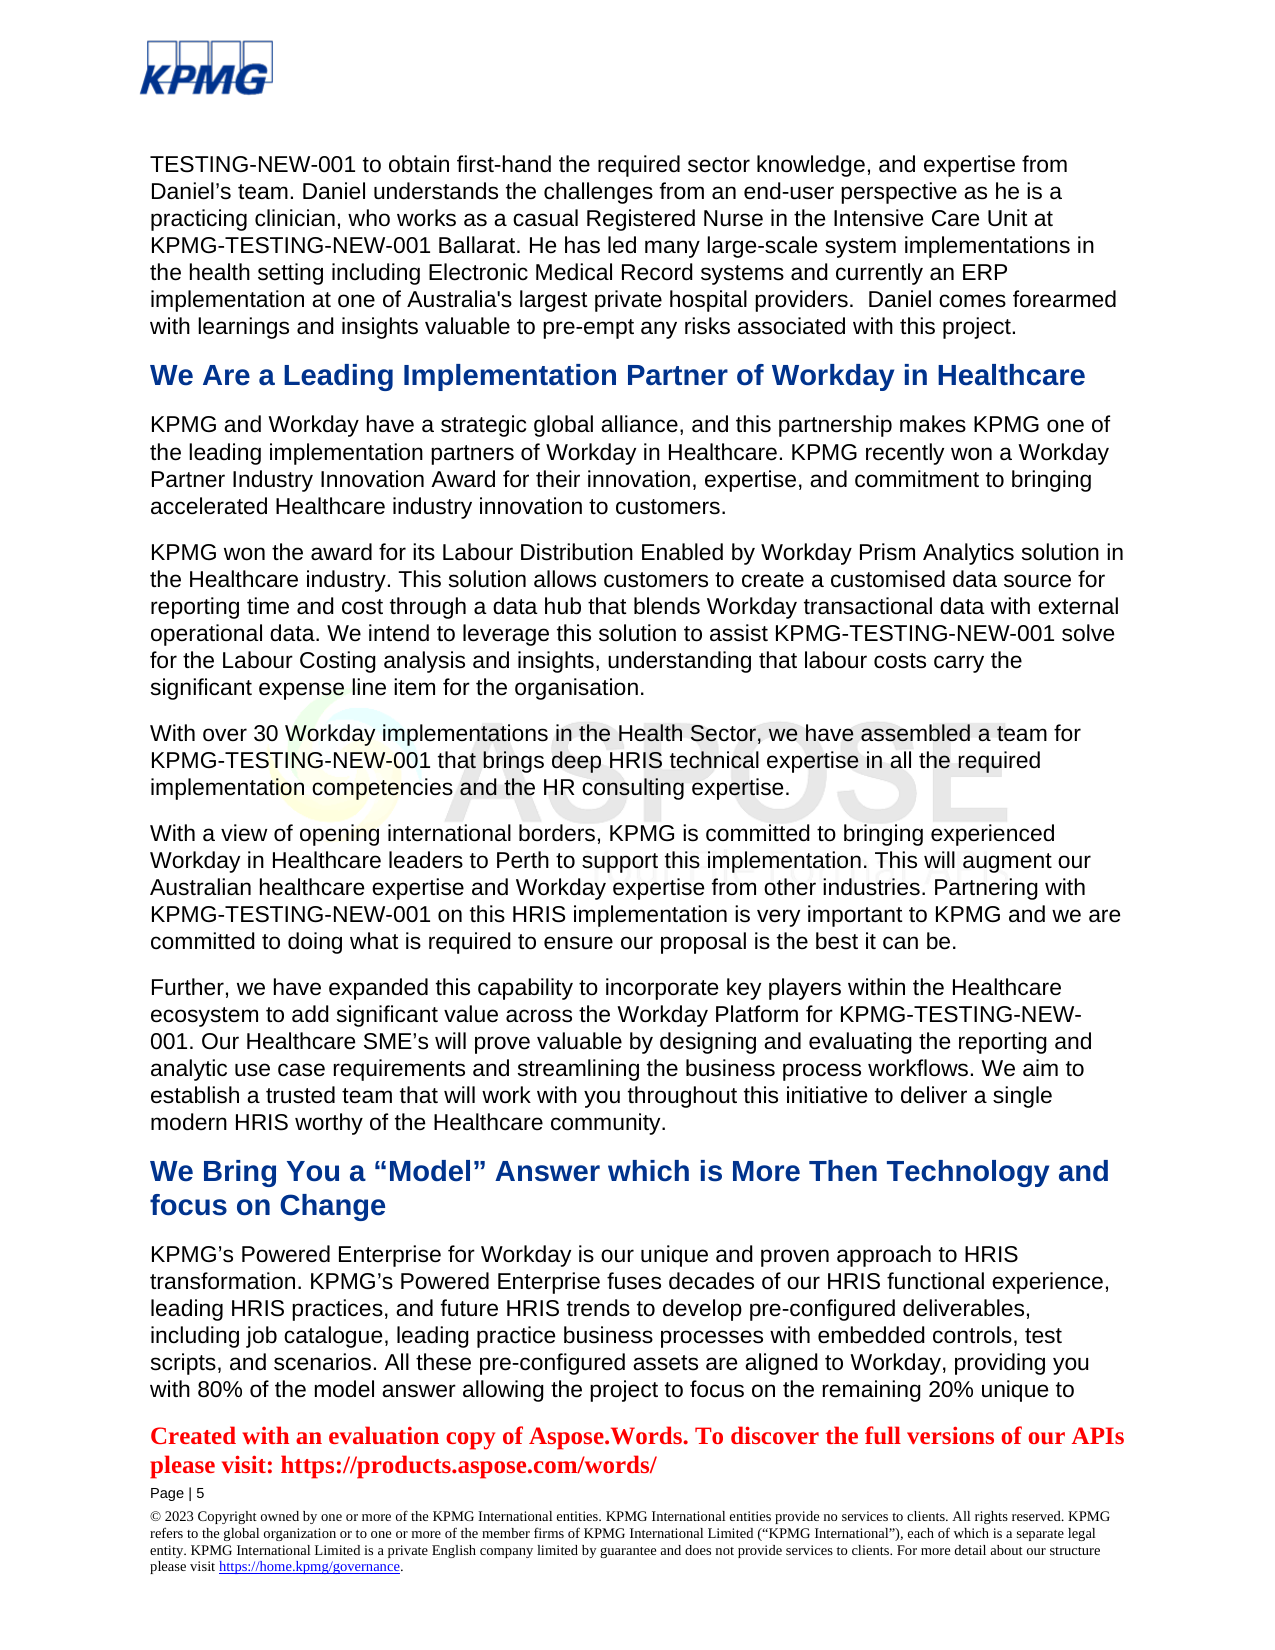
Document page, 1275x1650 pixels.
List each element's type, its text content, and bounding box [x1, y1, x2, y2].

picture [118, 0, 302, 136]
text We Bring You a “Model” Answer which is More Then Technology and focus on Change [150, 1154, 1125, 1221]
text Further, we have expanded this capability to incorporate key players within the Healthcare ecosystem to add significant value across the Workday Platform for KPMG-TESTING-NEW-001. Our Healthcare SME’s will prove valuable by designing and evaluating the reporting and analytic use case requirements and streamlining the business process workflows. We aim to establish a trusted team that will work with you throughout this initiative to deliver a single modern HRIS worthy of the Healthcare community. [150, 973, 1125, 1136]
text KPMG and Workday have a strategic global alliance, and this partnership makes KPMG one of the leading implementation partners of Workday in Healthcare. KPMG recently won a Workday Partner Industry Innovation Award for their innovation, expertise, and commitment to bringing accelerated Healthcare industry innovation to customers. [150, 411, 1125, 519]
text With a view of opening international borders, KPMG is committed to bringing experienced Workday in Healthcare leaders to Perth to support this implementation. This will augment our Australian healthcare expertise and Workday expertise from other industries. Partnering with KPMG-TESTING-NEW-001 on this HRIS implementation is very important to KPMG and we are committed to doing what is required to ensure our proposal is the best it can be. [150, 819, 1125, 954]
text With over 30 Workday implementations in the Health Sector, we have assembled a team for KPMG-TESTING-NEW-001 that brings deep HRIS technical expertise in all the required implementation competencies and the HR consulting expertise. [150, 719, 1125, 800]
text KPMG won the award for its Labour Distribution Enabled by Workday Prism Analytics solution in the Healthcare industry. This solution allows customers to create a customised data source for reporting time and cost through a data hub that blends Workday transactional data with external operational data. We intend to leverage this solution to assist KPMG-TESTING-NEW-001 solve for the Labour Costing analysis and insights, understanding that labour costs carry the significant expense line item for the organisation. [150, 538, 1125, 700]
text We Are a Leading Implementation Partner of Workday in Healthcare [150, 358, 1125, 392]
